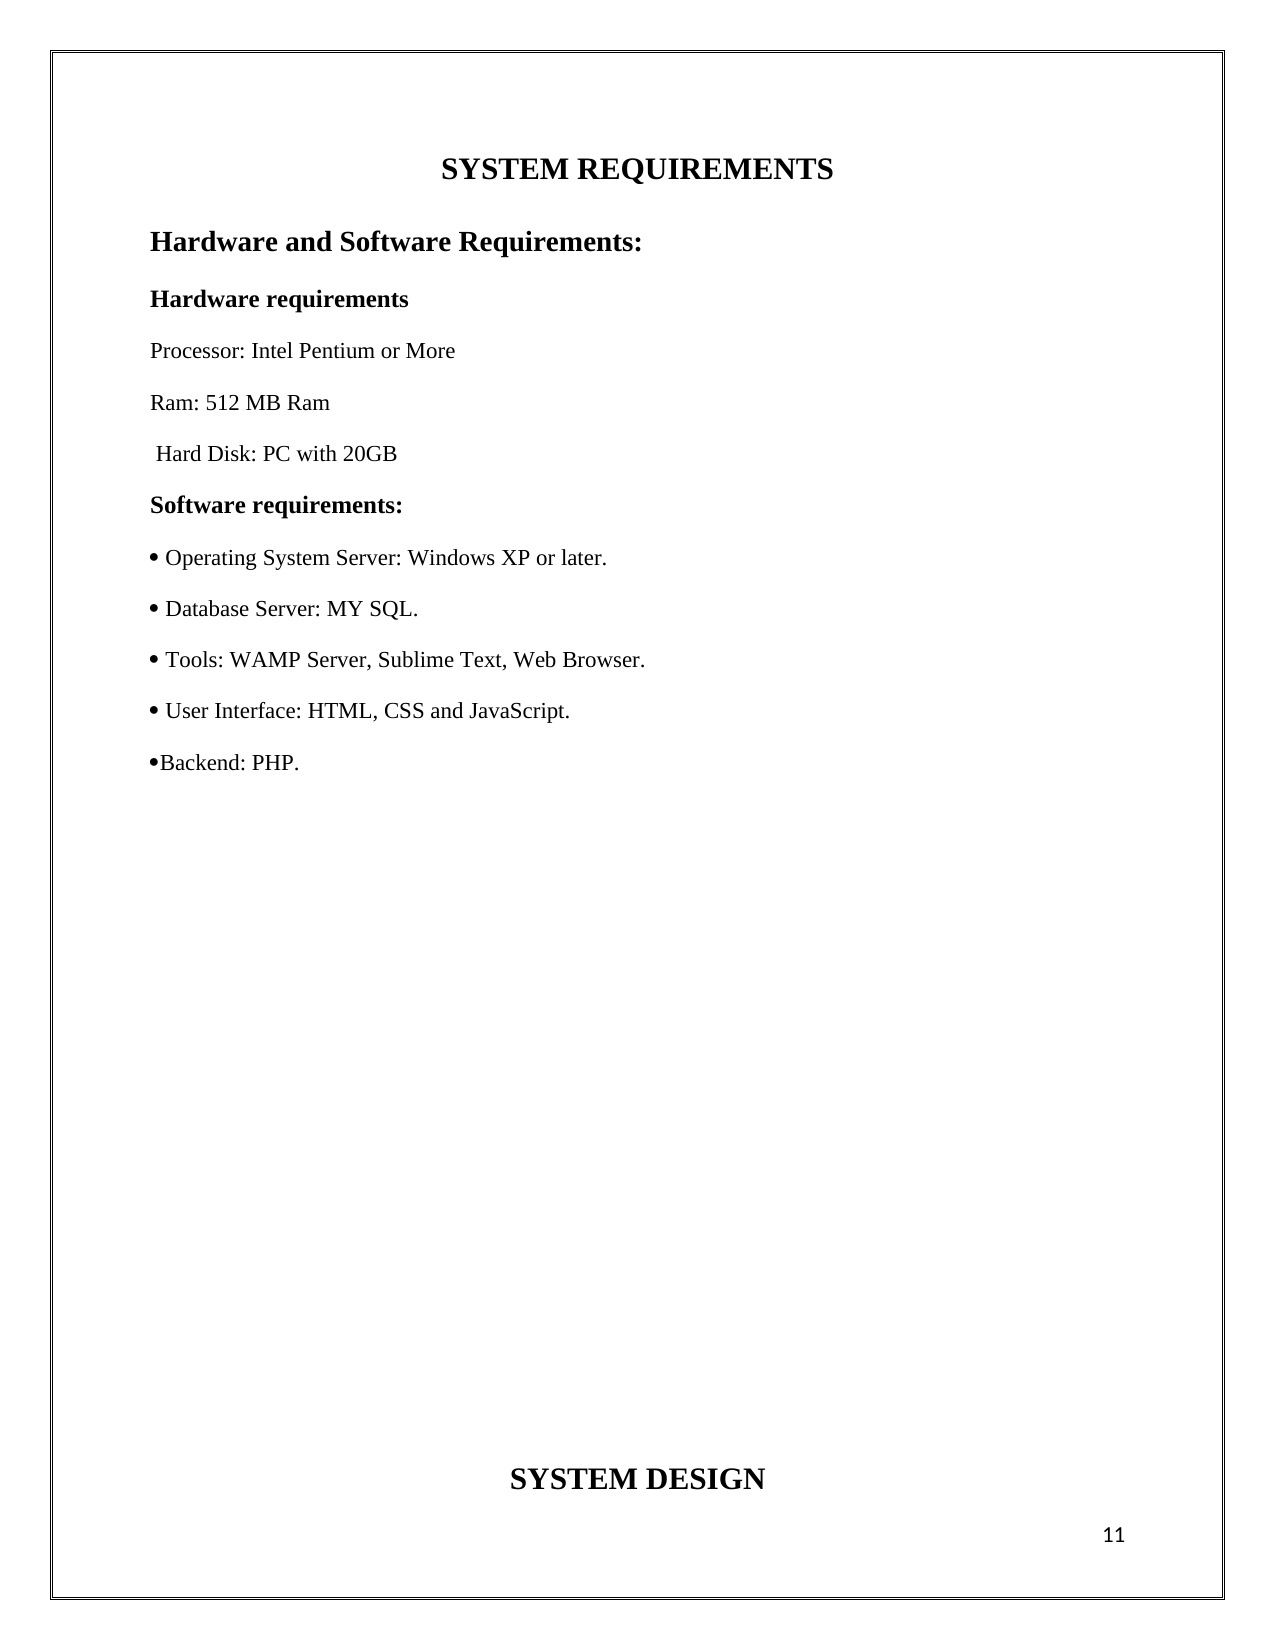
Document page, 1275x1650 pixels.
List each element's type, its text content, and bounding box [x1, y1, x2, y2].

text Database Server: MY SQL. [150, 596, 1125, 622]
text SYSTEM DESIGN [150, 1460, 1125, 1496]
text Operating System Server: Windows XP or later. [150, 544, 1125, 571]
text Backend: PHP. [150, 749, 1125, 775]
text User Interface: HTML, CSS and JavaScript. [150, 698, 1125, 724]
text Hardware requirements [150, 284, 1125, 312]
text Tools: WAMP Server, Sublime Text, Web Browser. [150, 647, 1125, 673]
text Hardware and Software Requirements: [150, 224, 1125, 258]
text SYSTEM REQUIREMENTS [150, 150, 1125, 186]
text Processor: Intel Pentium or More [150, 337, 1125, 364]
text Ram: 512 MB Ram [150, 388, 1125, 415]
text Software requirements: [150, 491, 1125, 519]
text Hard Disk: PC with 20GB [150, 439, 1125, 466]
